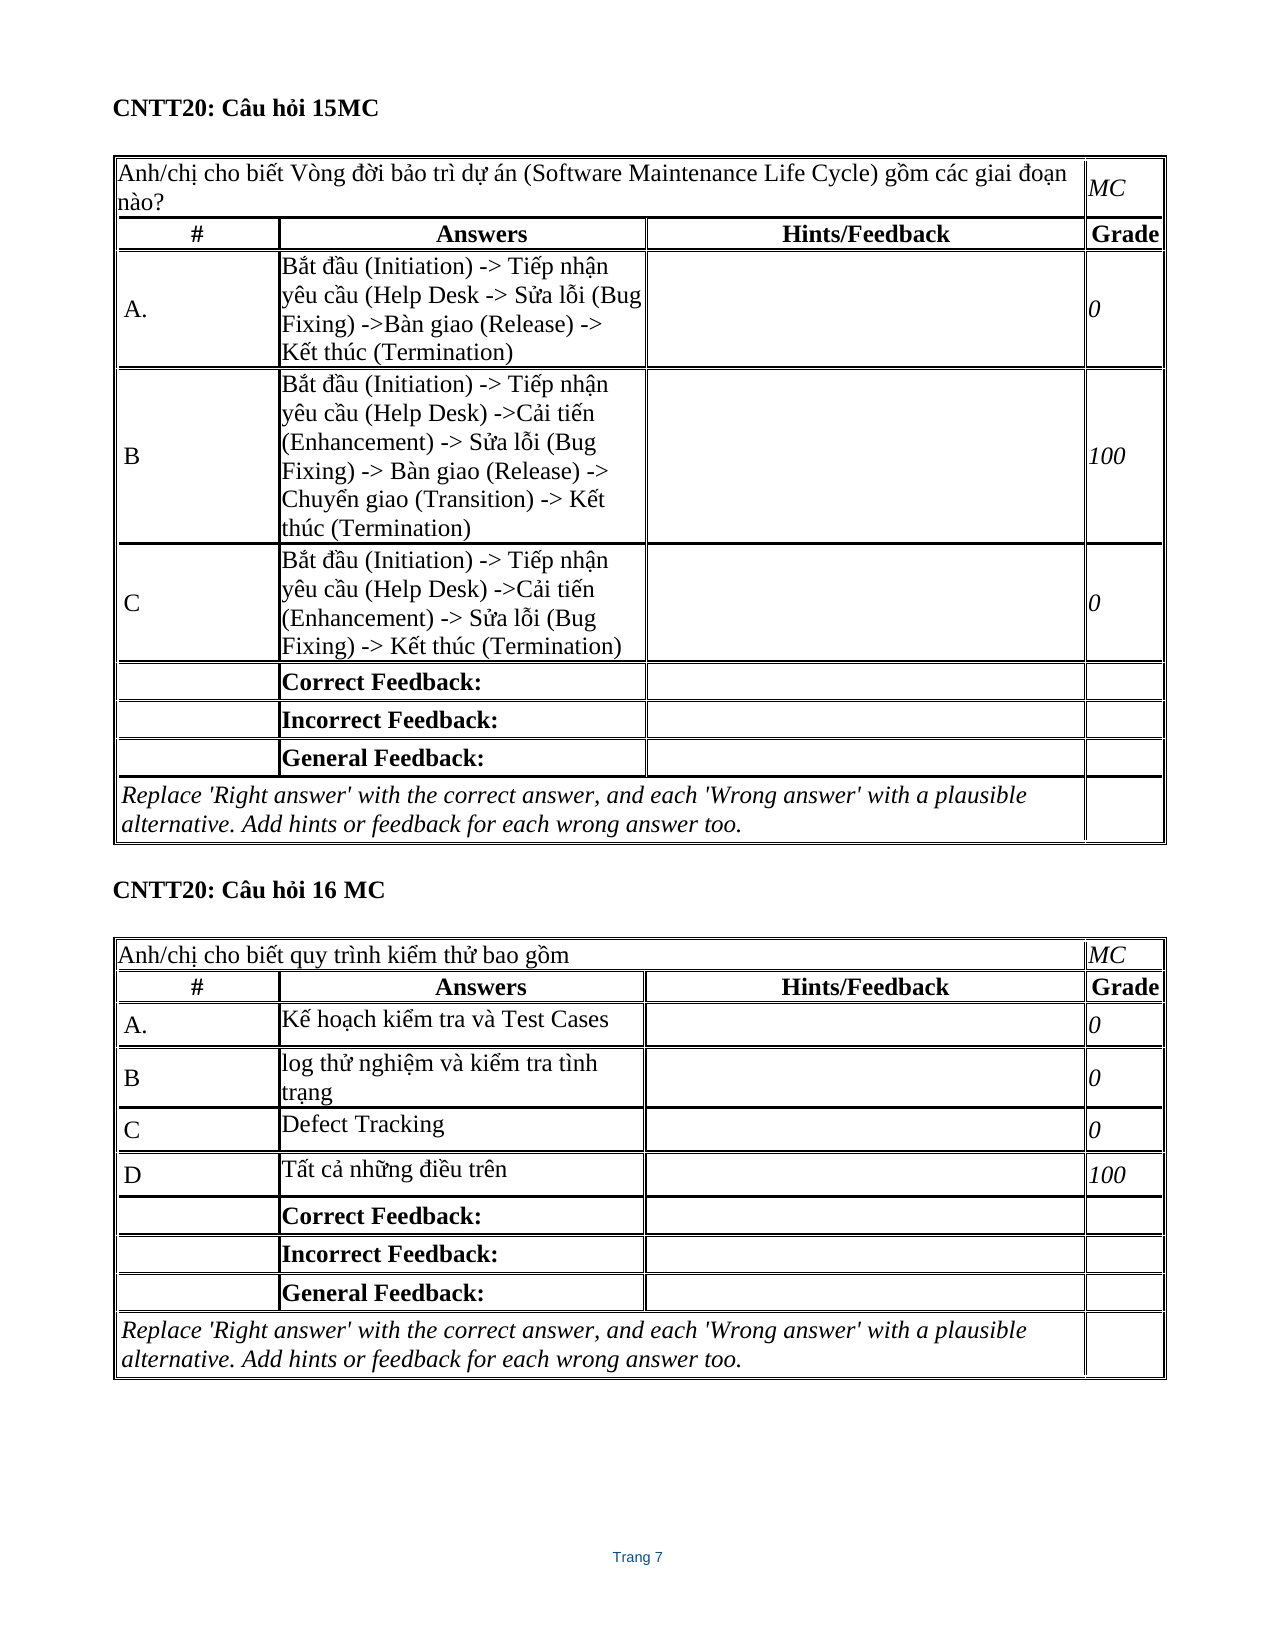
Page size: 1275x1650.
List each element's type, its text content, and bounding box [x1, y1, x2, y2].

table_cell [117, 699, 278, 737]
table_cell 0 [1087, 248, 1164, 366]
table_cell # [115, 969, 279, 1001]
table_cell [1086, 775, 1163, 842]
table_cell [647, 1049, 1084, 1106]
table_cell Grade [1086, 969, 1165, 1001]
table_cell [117, 1195, 278, 1233]
table_cell D [117, 1150, 278, 1195]
table_cell [117, 1271, 278, 1309]
table_cell 0 [1087, 1106, 1163, 1150]
table_cell [648, 664, 1084, 698]
table_cell General Feedback: [281, 740, 645, 775]
table_cell C [117, 542, 278, 660]
table_cell Tất cả những điều trên [281, 1154, 643, 1195]
table_cell Kế hoạch kiểm tra và Test Cases [281, 1004, 643, 1045]
list MC [112, 870, 1162, 903]
table_cell [647, 1237, 1084, 1271]
table_cell [1087, 660, 1164, 698]
table_cell [648, 545, 1084, 660]
table_cell 100 [1087, 1150, 1164, 1195]
table_cell [117, 248, 278, 366]
table_cell Answers [281, 219, 645, 248]
table_cell Defect Tracking [281, 1109, 643, 1150]
table_cell [115, 1001, 279, 1045]
table_cell General Feedback: [281, 1275, 643, 1309]
table_cell [648, 370, 1084, 542]
table_cell [648, 252, 1084, 366]
table_cell Replace 'Right answer' with the correct answer, and each 'Wrong answer' with a plausible alternative. Add hints or feedback for each wrong answer too. [117, 775, 1086, 842]
table_cell Replace 'Right answer' with the correct answer, and each 'Wrong answer' with a plausible alternative. Add hints or feedback for each wrong answer too. [117, 1310, 1086, 1377]
table_cell [1087, 1233, 1164, 1271]
table_cell 0 [1086, 1001, 1165, 1045]
table_cell log thử nghiệm và kiểm tra tình trạng [281, 1049, 643, 1106]
table_cell # [117, 216, 278, 248]
table_cell [1087, 1195, 1163, 1233]
table_cell [647, 1004, 1084, 1045]
table_cell 100 [1087, 366, 1164, 542]
table_cell [1086, 1310, 1164, 1377]
table_header MC [1086, 159, 1163, 216]
table_cell Hints/Feedback [647, 972, 1084, 1001]
table_cell C [117, 1106, 278, 1150]
table_cell B [117, 1045, 278, 1106]
table_cell [648, 740, 1084, 775]
table_cell [117, 660, 278, 698]
table_cell [1087, 1271, 1164, 1309]
table_cell 0 [1087, 542, 1163, 660]
list MC [112, 89, 1162, 122]
table_cell B [117, 366, 278, 542]
table_cell 0 [1087, 1045, 1164, 1106]
table_cell [648, 702, 1084, 737]
table_header Anh/chị cho biết quy trình kiểm thử bao gồm [117, 940, 1086, 969]
table_header Anh/chị cho biết Vòng đời bảo trì dự án (Software Maintenance Life Cycle) gồm các giai đoạn nào? [117, 159, 1086, 216]
table_cell [115, 737, 279, 775]
table_cell Correct Feedback: [281, 1198, 643, 1233]
table_cell [647, 1275, 1084, 1309]
table_header MC [1086, 940, 1163, 969]
table_cell Incorrect Feedback: [281, 1237, 643, 1271]
table_cell Answers [281, 972, 643, 1001]
table_cell Incorrect Feedback: [281, 702, 645, 737]
table_cell [647, 1154, 1084, 1195]
table_cell Grade [1087, 216, 1163, 248]
table_cell [117, 1233, 278, 1271]
table_cell Correct Feedback: [281, 664, 645, 698]
table_cell [647, 1198, 1084, 1233]
table_cell [1087, 699, 1164, 737]
table_cell [647, 1109, 1084, 1150]
table_cell Hints/Feedback [648, 219, 1084, 248]
table_cell [1086, 737, 1165, 775]
